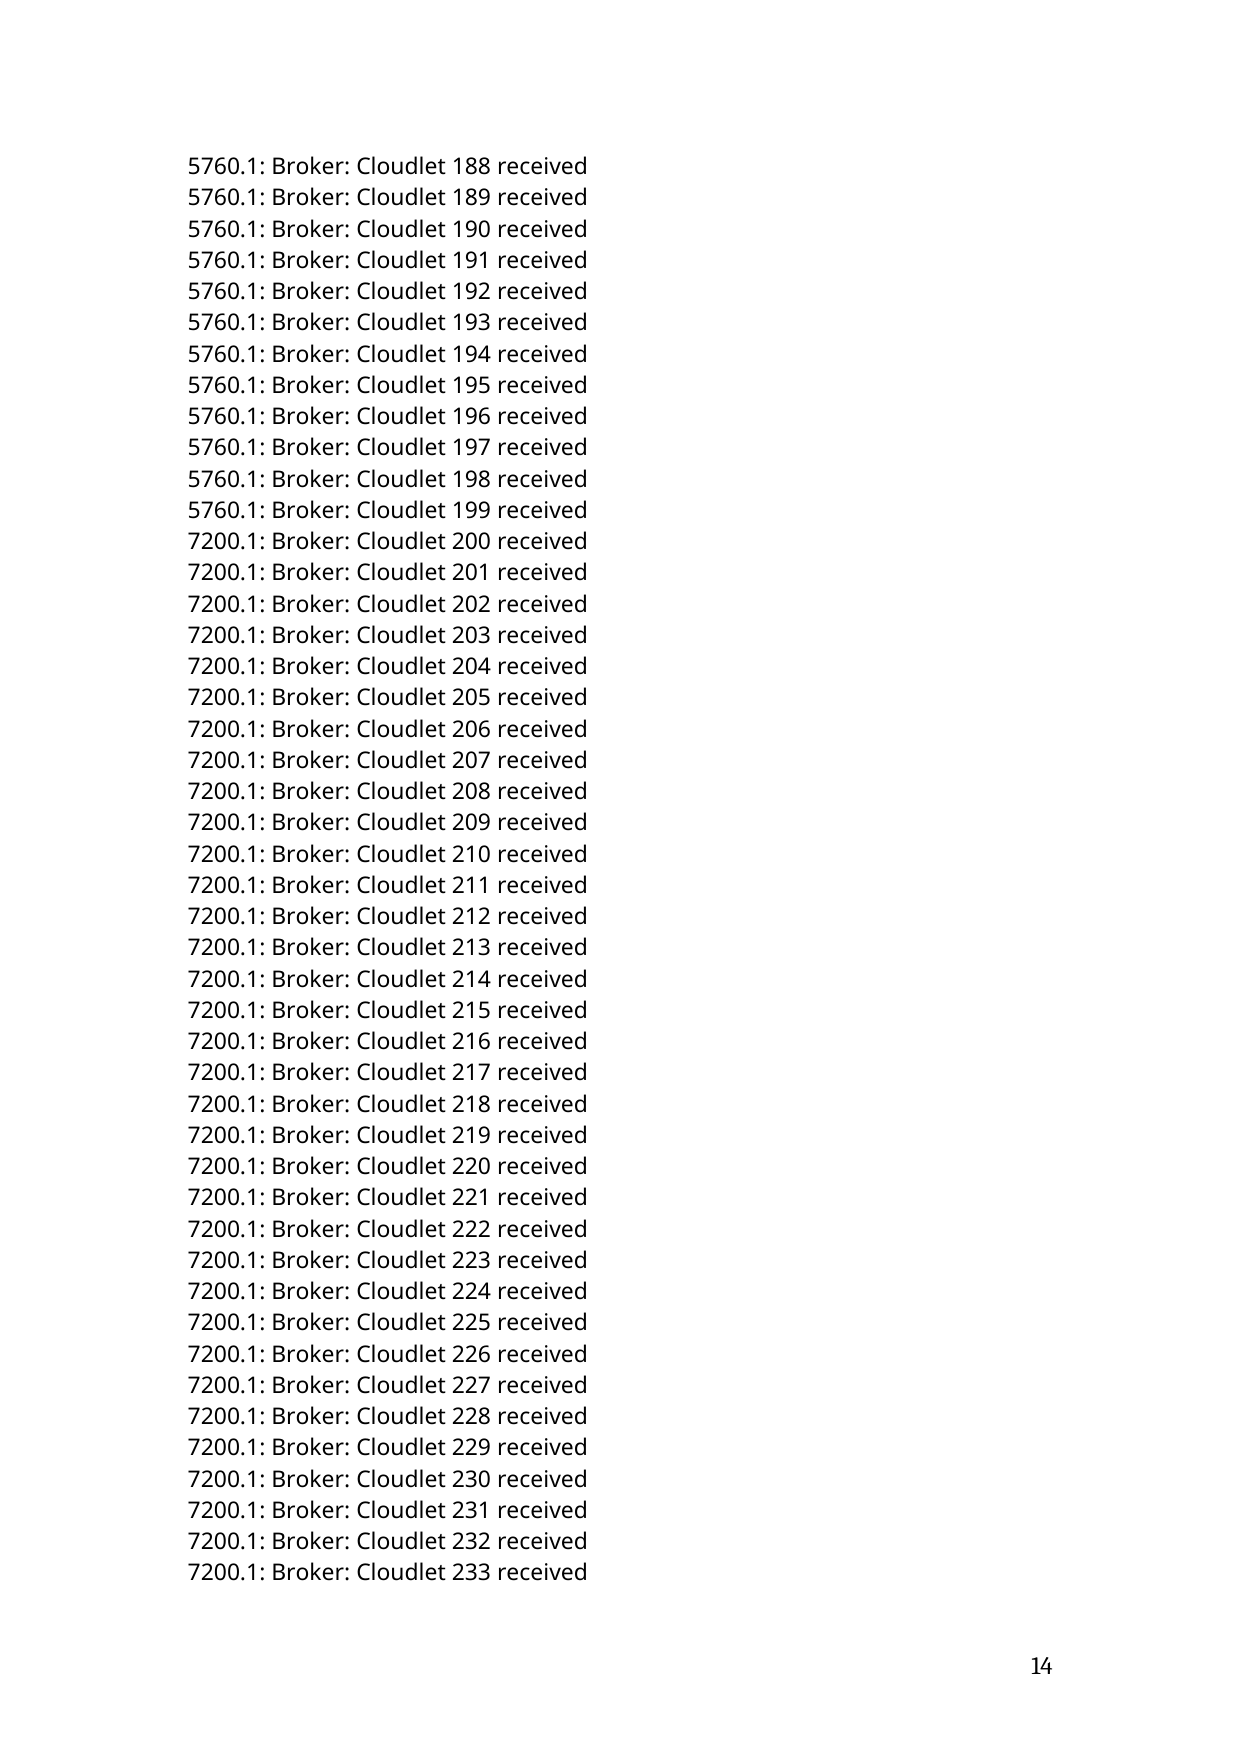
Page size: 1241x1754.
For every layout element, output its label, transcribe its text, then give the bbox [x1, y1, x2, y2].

text 7200.1: Broker: Cloudlet 212 received [187, 900, 1053, 931]
text 7200.1: Broker: Cloudlet 213 received [187, 931, 1053, 962]
text 7200.1: Broker: Cloudlet 223 received [187, 1244, 1053, 1275]
text 7200.1: Broker: Cloudlet 207 received [187, 744, 1053, 775]
text 5760.1: Broker: Cloudlet 198 received [187, 462, 1053, 494]
text 7200.1: Broker: Cloudlet 200 received [187, 525, 1053, 556]
text 7200.1: Broker: Cloudlet 205 received [187, 681, 1053, 712]
text 7200.1: Broker: Cloudlet 210 received [187, 837, 1053, 869]
text 7200.1: Broker: Cloudlet 215 received [187, 994, 1053, 1025]
text 5760.1: Broker: Cloudlet 192 received [187, 275, 1053, 306]
text 7200.1: Broker: Cloudlet 229 received [187, 1431, 1053, 1462]
text 5760.1: Broker: Cloudlet 199 received [187, 494, 1053, 525]
text 7200.1: Broker: Cloudlet 206 received [187, 712, 1053, 744]
text 7200.1: Broker: Cloudlet 230 received [187, 1462, 1053, 1494]
text 5760.1: Broker: Cloudlet 188 received [187, 150, 1053, 181]
text 7200.1: Broker: Cloudlet 211 received [187, 869, 1053, 900]
text 7200.1: Broker: Cloudlet 233 received [187, 1556, 1053, 1587]
text 7200.1: Broker: Cloudlet 203 received [187, 619, 1053, 650]
text 7200.1: Broker: Cloudlet 214 received [187, 962, 1053, 994]
text 7200.1: Broker: Cloudlet 219 received [187, 1119, 1053, 1150]
text 7200.1: Broker: Cloudlet 224 received [187, 1275, 1053, 1306]
text 7200.1: Broker: Cloudlet 218 received [187, 1087, 1053, 1119]
text 7200.1: Broker: Cloudlet 201 received [187, 556, 1053, 587]
text 7200.1: Broker: Cloudlet 220 received [187, 1150, 1053, 1181]
text 7200.1: Broker: Cloudlet 226 received [187, 1337, 1053, 1369]
text 7200.1: Broker: Cloudlet 227 received [187, 1369, 1053, 1400]
text 7200.1: Broker: Cloudlet 222 received [187, 1212, 1053, 1244]
text 7200.1: Broker: Cloudlet 221 received [187, 1181, 1053, 1212]
text 5760.1: Broker: Cloudlet 194 received [187, 337, 1053, 369]
text 5760.1: Broker: Cloudlet 191 received [187, 244, 1053, 275]
text 5760.1: Broker: Cloudlet 189 received [187, 181, 1053, 212]
text 7200.1: Broker: Cloudlet 228 received [187, 1400, 1053, 1431]
text 7200.1: Broker: Cloudlet 231 received [187, 1494, 1053, 1525]
text 5760.1: Broker: Cloudlet 196 received [187, 400, 1053, 431]
text 7200.1: Broker: Cloudlet 232 received [187, 1525, 1053, 1556]
text 5760.1: Broker: Cloudlet 190 received [187, 212, 1053, 244]
text 7200.1: Broker: Cloudlet 225 received [187, 1306, 1053, 1337]
text 7200.1: Broker: Cloudlet 208 received [187, 775, 1053, 806]
text 5760.1: Broker: Cloudlet 195 received [187, 369, 1053, 400]
text 7200.1: Broker: Cloudlet 204 received [187, 650, 1053, 681]
text 7200.1: Broker: Cloudlet 202 received [187, 587, 1053, 619]
text 7200.1: Broker: Cloudlet 216 received [187, 1025, 1053, 1056]
text 7200.1: Broker: Cloudlet 217 received [187, 1056, 1053, 1087]
text 5760.1: Broker: Cloudlet 197 received [187, 431, 1053, 462]
text 7200.1: Broker: Cloudlet 209 received [187, 806, 1053, 837]
text 5760.1: Broker: Cloudlet 193 received [187, 306, 1053, 337]
